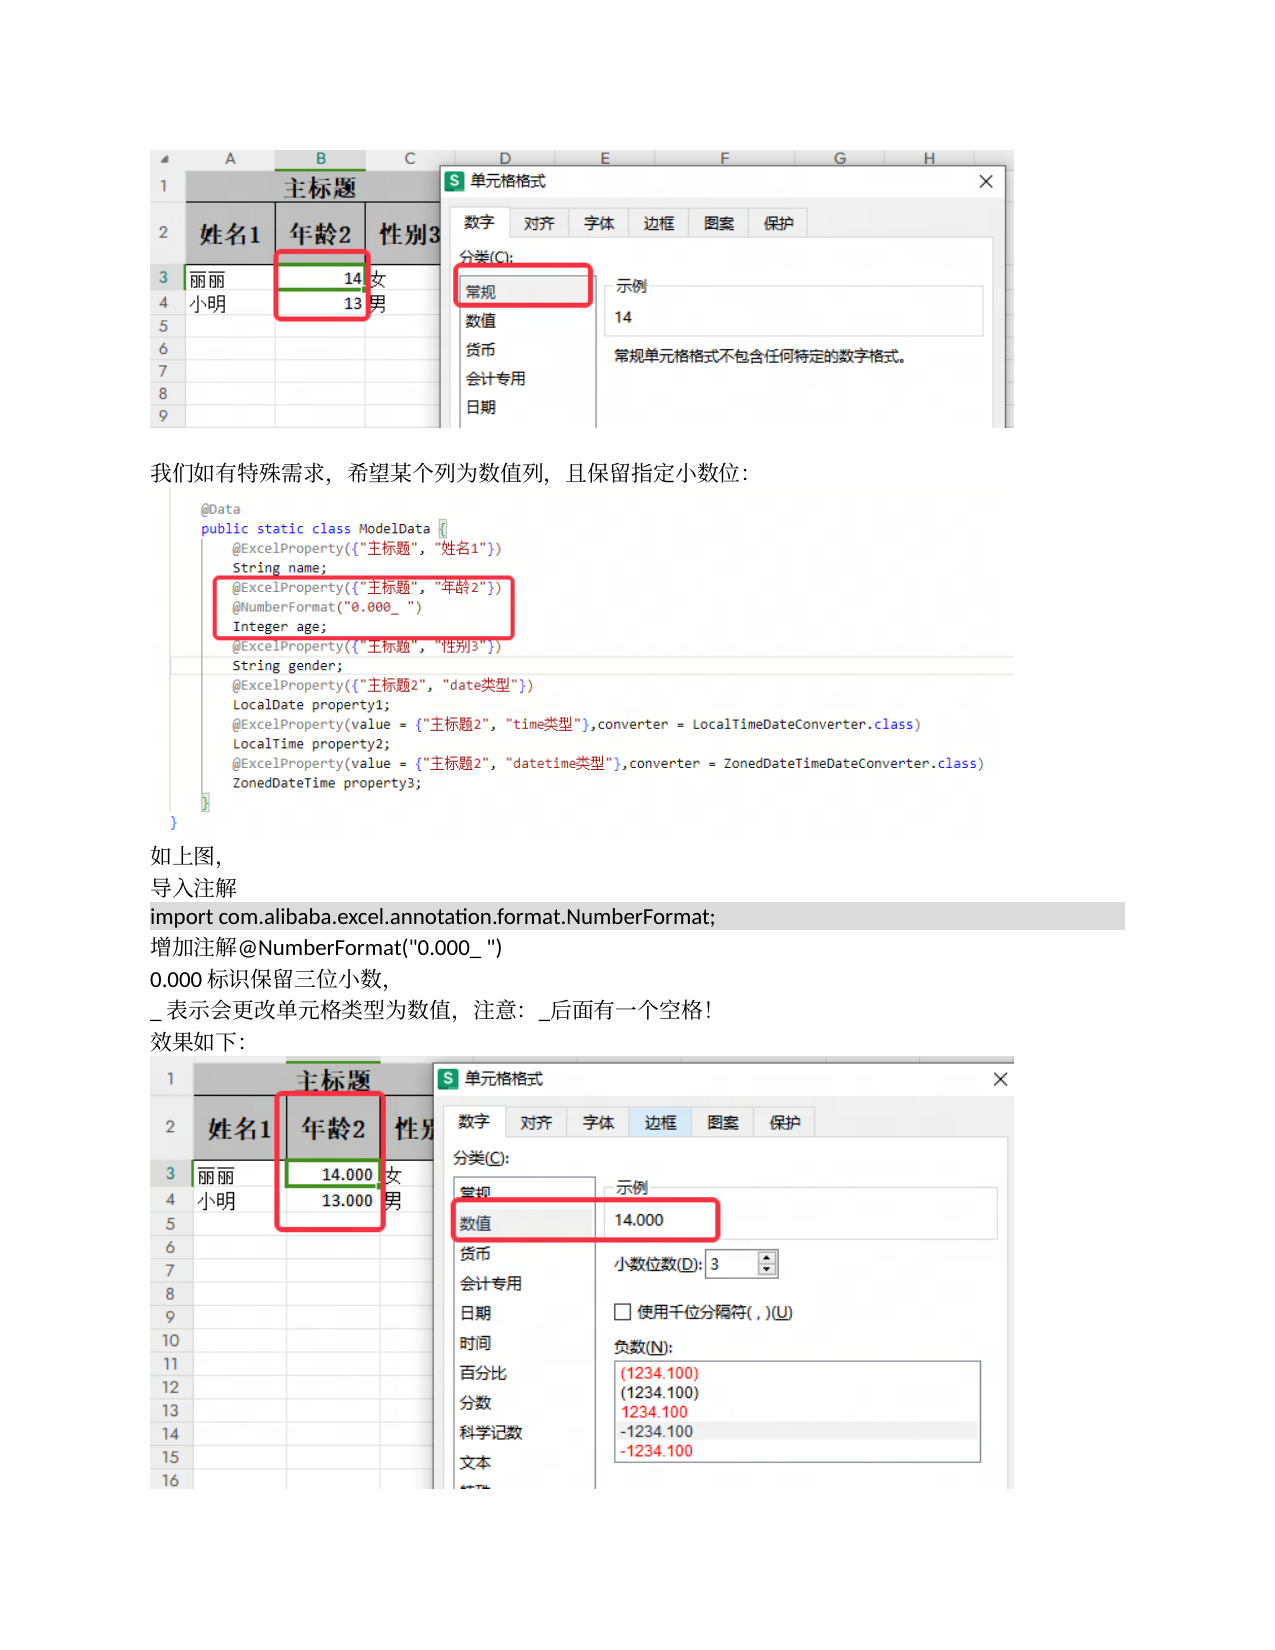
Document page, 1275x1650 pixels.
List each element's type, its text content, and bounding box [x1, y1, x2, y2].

text _ 表示会更改单元格类型为数值，注意：_后面有一个空格！ [150, 993, 1125, 1025]
text 增加注解@NumberFormat("0.000_ ") [150, 930, 1125, 962]
text 如上图， [150, 839, 1125, 871]
text 效果如下： [150, 1025, 1125, 1056]
picture [150, 150, 1014, 428]
text 导入注解 [150, 871, 1125, 902]
picture [150, 1056, 1014, 1489]
text import com.alibaba.excel.annotation.format.NumberFormat; [150, 902, 1125, 930]
text 我们如有特殊需求，希望某个列为数值列，且保留指定小数位： [150, 456, 1125, 487]
picture [150, 487, 1014, 840]
text 0.000标识保留三位小数， [150, 962, 1125, 993]
